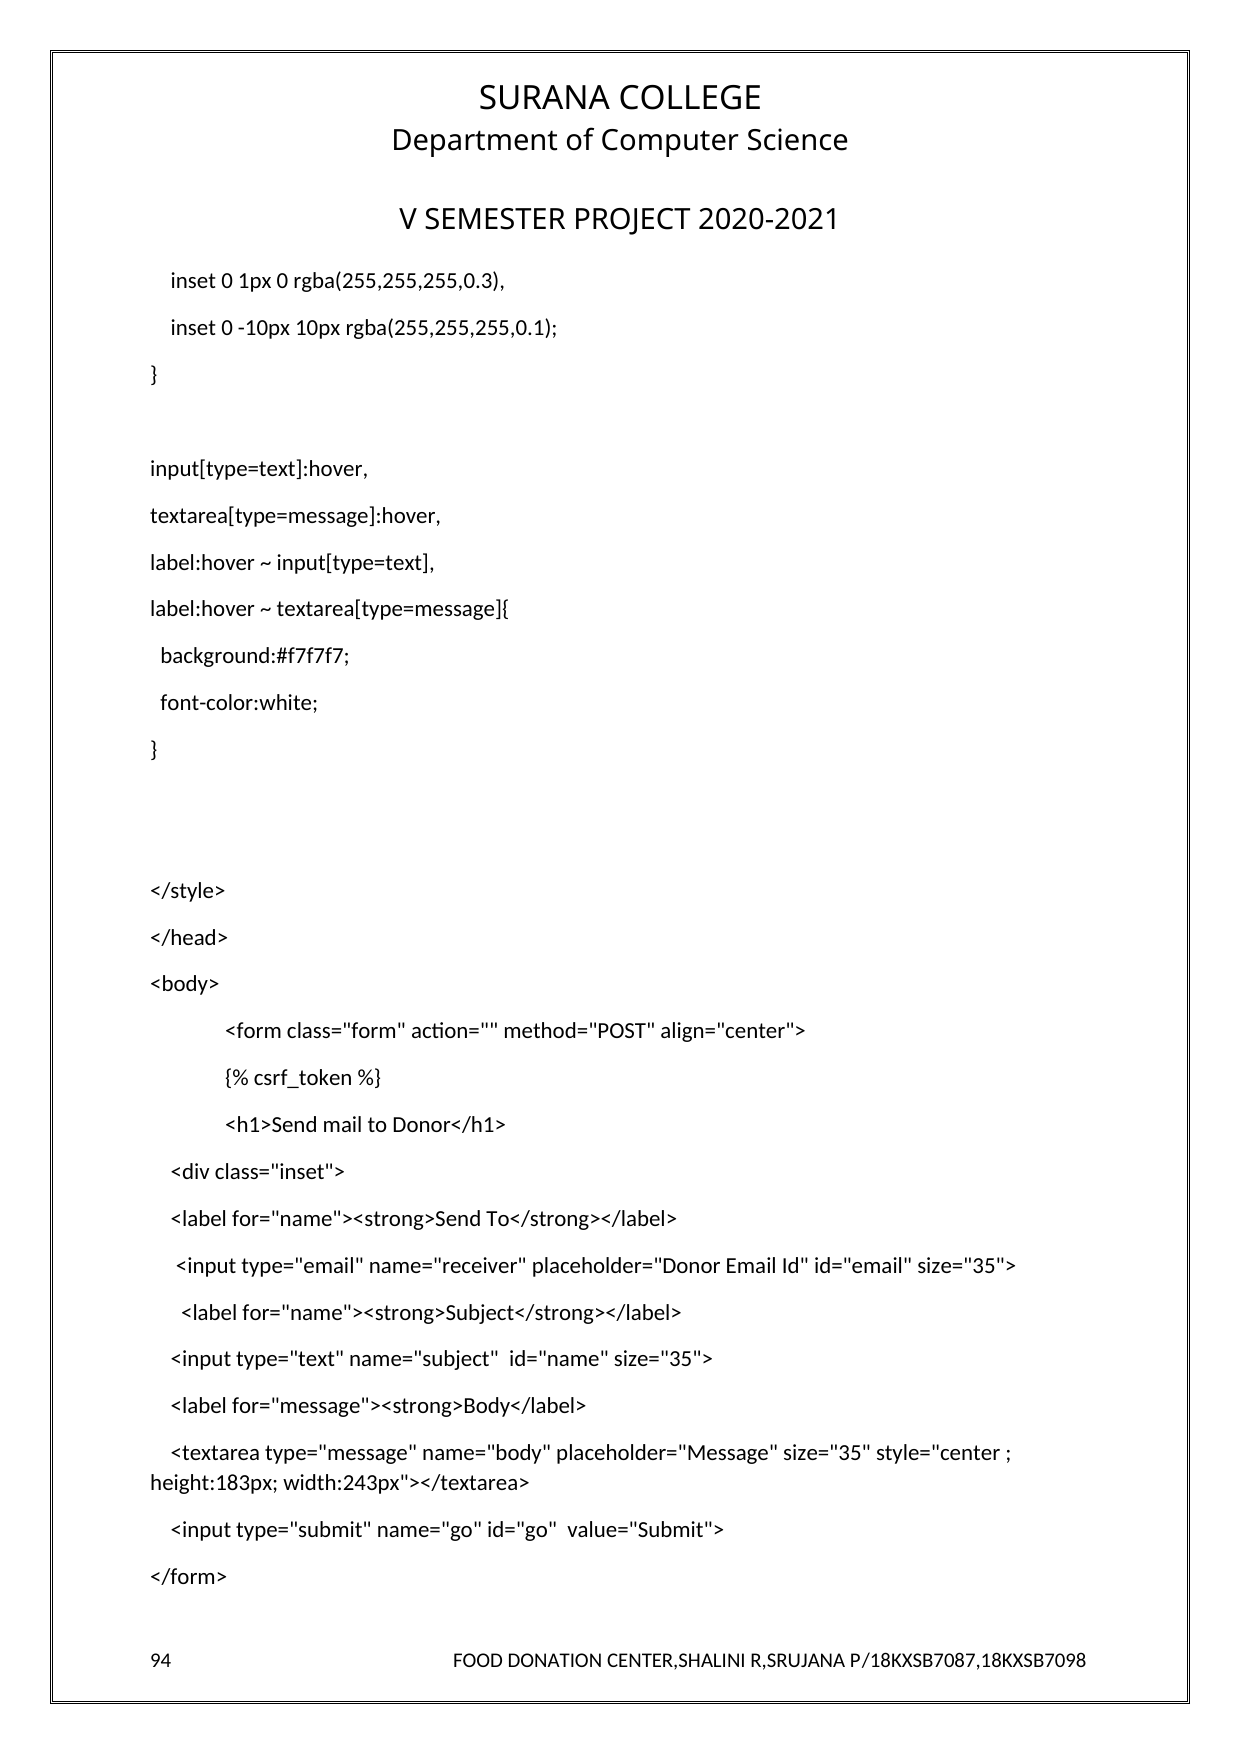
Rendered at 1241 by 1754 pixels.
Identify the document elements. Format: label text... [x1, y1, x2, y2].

text background:#f7f7f7; [150, 641, 1090, 669]
text <textarea type="message" name="body" placeholder="Message" size="35" style="center ; height:183px; width:243px"></textarea> [150, 1438, 1090, 1496]
text <input type="submit" name="go" id="go" value="Submit"> [150, 1515, 1090, 1543]
text textarea[type=message]:hover, [150, 501, 1090, 529]
text <input type="email" name="receiver" placeholder="Donor Email Id" id="email" size="35"> [150, 1251, 1090, 1279]
text <input type="text" name="subject" id="name" size="35"> [150, 1344, 1090, 1372]
text label:hover ~ textarea[type=message]{ [150, 594, 1090, 622]
text } [150, 360, 1090, 388]
text {% csrf_token %} [150, 1063, 1090, 1091]
text label:hover ~ input[type=text], [150, 548, 1090, 576]
text <body> [150, 969, 1090, 997]
text </form> [150, 1562, 1090, 1590]
text <label for="message"><strong>Body</label> [150, 1391, 1090, 1419]
text input[type=text]:hover, [150, 454, 1090, 482]
text <h1>Send mail to Donor</h1> [150, 1110, 1090, 1138]
text </head> [150, 923, 1090, 951]
text font-color:white; [150, 688, 1090, 716]
text <form class="form" action="" method="POST" align="center"> [150, 1016, 1090, 1044]
text <label for="name"><strong>Subject</strong></label> [150, 1298, 1090, 1326]
text <div class="inset"> [150, 1157, 1090, 1185]
text inset 0 1px 0 rgba(255,255,255,0.3), [150, 266, 1090, 294]
text inset 0 -10px 10px rgba(255,255,255,0.1); [150, 313, 1090, 341]
text <label for="name"><strong>Send To</strong></label> [150, 1204, 1090, 1232]
text } [150, 735, 1090, 763]
text </style> [150, 876, 1090, 904]
